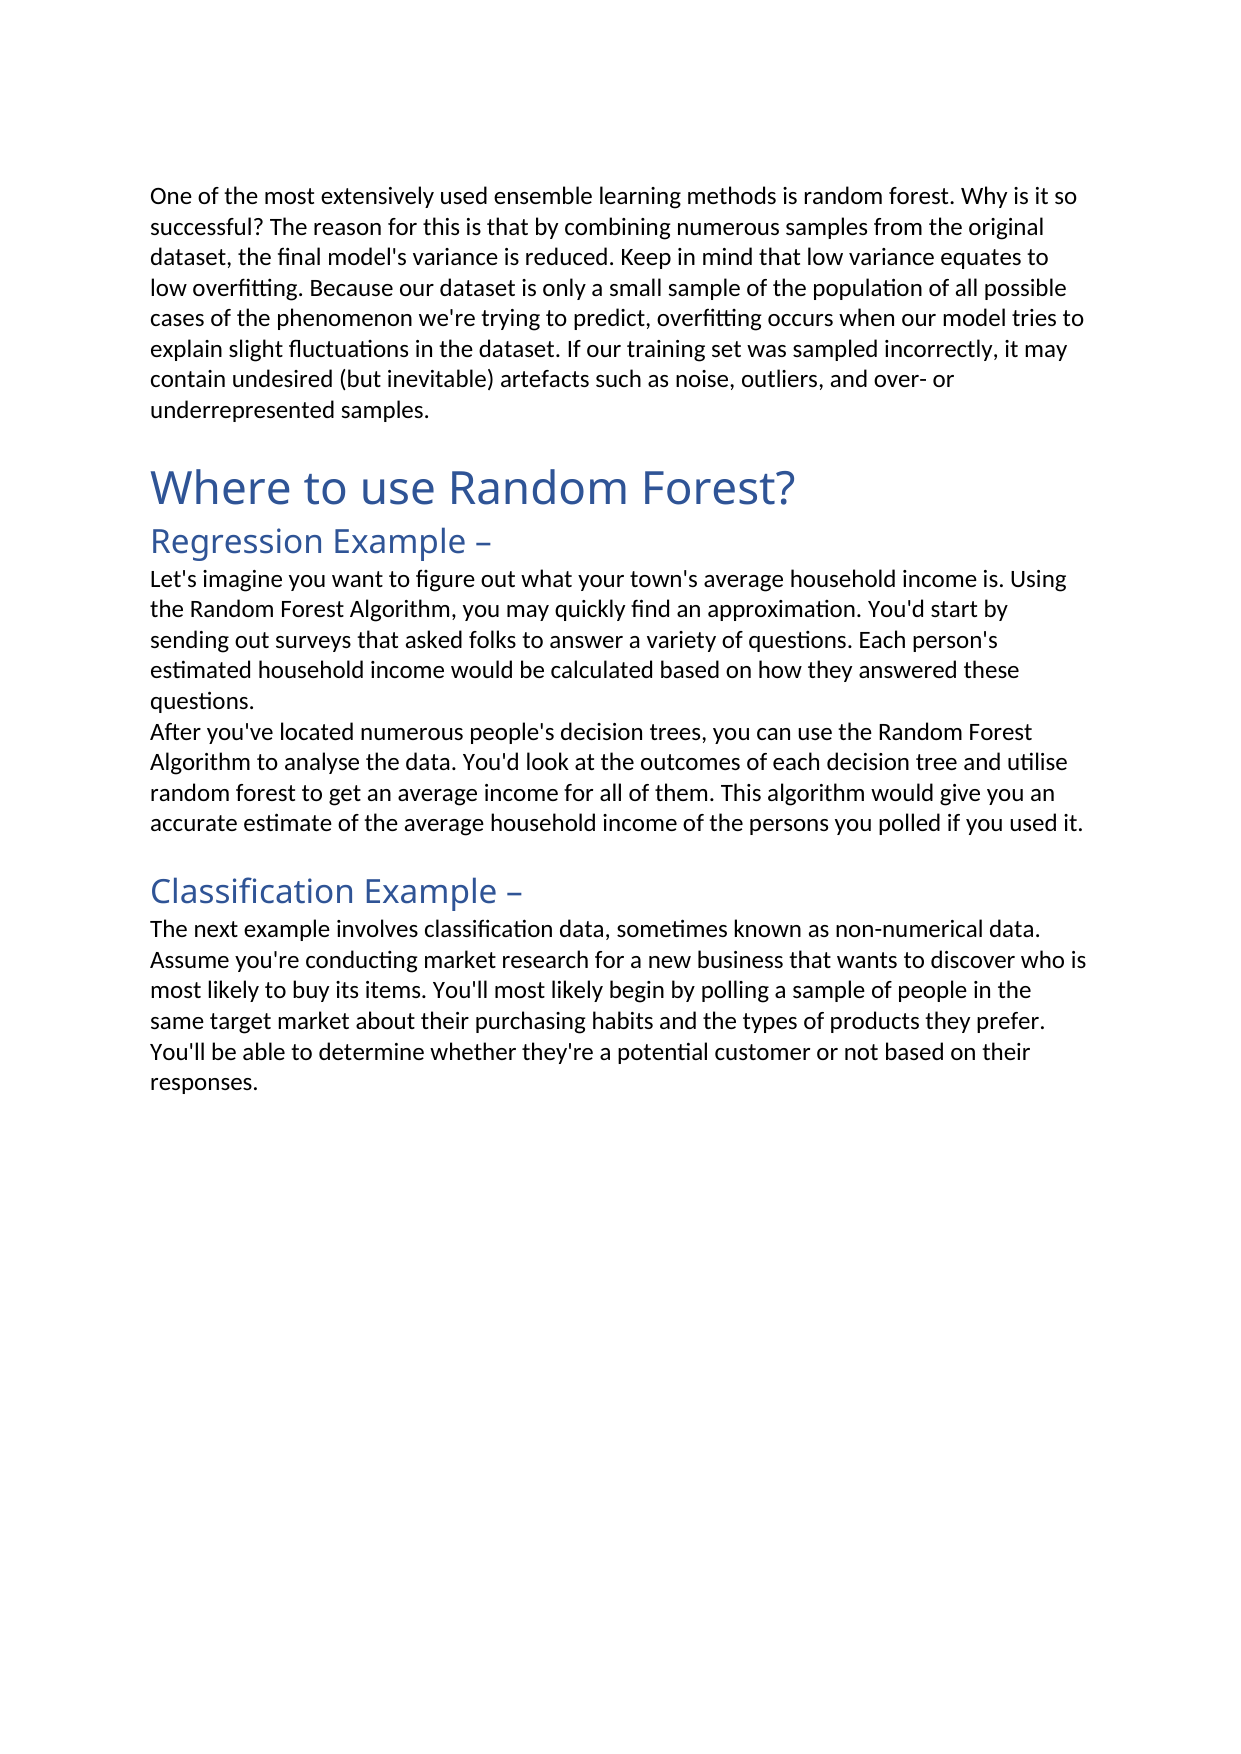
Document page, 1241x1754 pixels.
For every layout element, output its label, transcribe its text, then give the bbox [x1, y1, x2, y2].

text Classification Example – [150, 868, 1090, 914]
text Regression Example – [150, 518, 1090, 563]
text One of the most extensively used ensemble learning methods is random forest. Why is it so successful? The reason for this is that by combining numerous samples from the original dataset, the final model's variance is reduced. Keep in mind that low variance equates to low overfitting. Because our dataset is only a small sample of the population of all possible cases of the phenomenon we're trying to predict, overfitting occurs when our model tries to explain slight fluctuations in the dataset. If our training set was sampled incorrectly, it may contain undesired (but inevitable) artefacts such as noise, outliers, and over- or underrepresented samples. [150, 181, 1090, 425]
text The next example involves classification data, sometimes known as non-numerical data. Assume you're conducting market research for a new business that wants to discover who is most likely to buy its items. You'll most likely begin by polling a sample of people in the same target market about their purchasing habits and the types of products they prefer. You'll be able to determine whether they're a potential customer or not based on their responses. [150, 914, 1090, 1097]
text After you've located numerous people's decision trees, you can use the Random Forest Algorithm to analyse the data. You'd look at the outcomes of each decision tree and utilise random forest to get an average income for all of them. This algorithm would give you an accurate estimate of the average household income of the persons you polled if you used it. [150, 716, 1090, 838]
text Let's imagine you want to figure out what your town's average household income is. Using the Random Forest Algorithm, you may quickly find an approximation. You'd start by sending out surveys that asked folks to answer a variety of questions. Each person's estimated household income would be calculated based on how they answered these questions. [150, 563, 1090, 716]
text Where to use Random Forest? [150, 455, 1090, 518]
